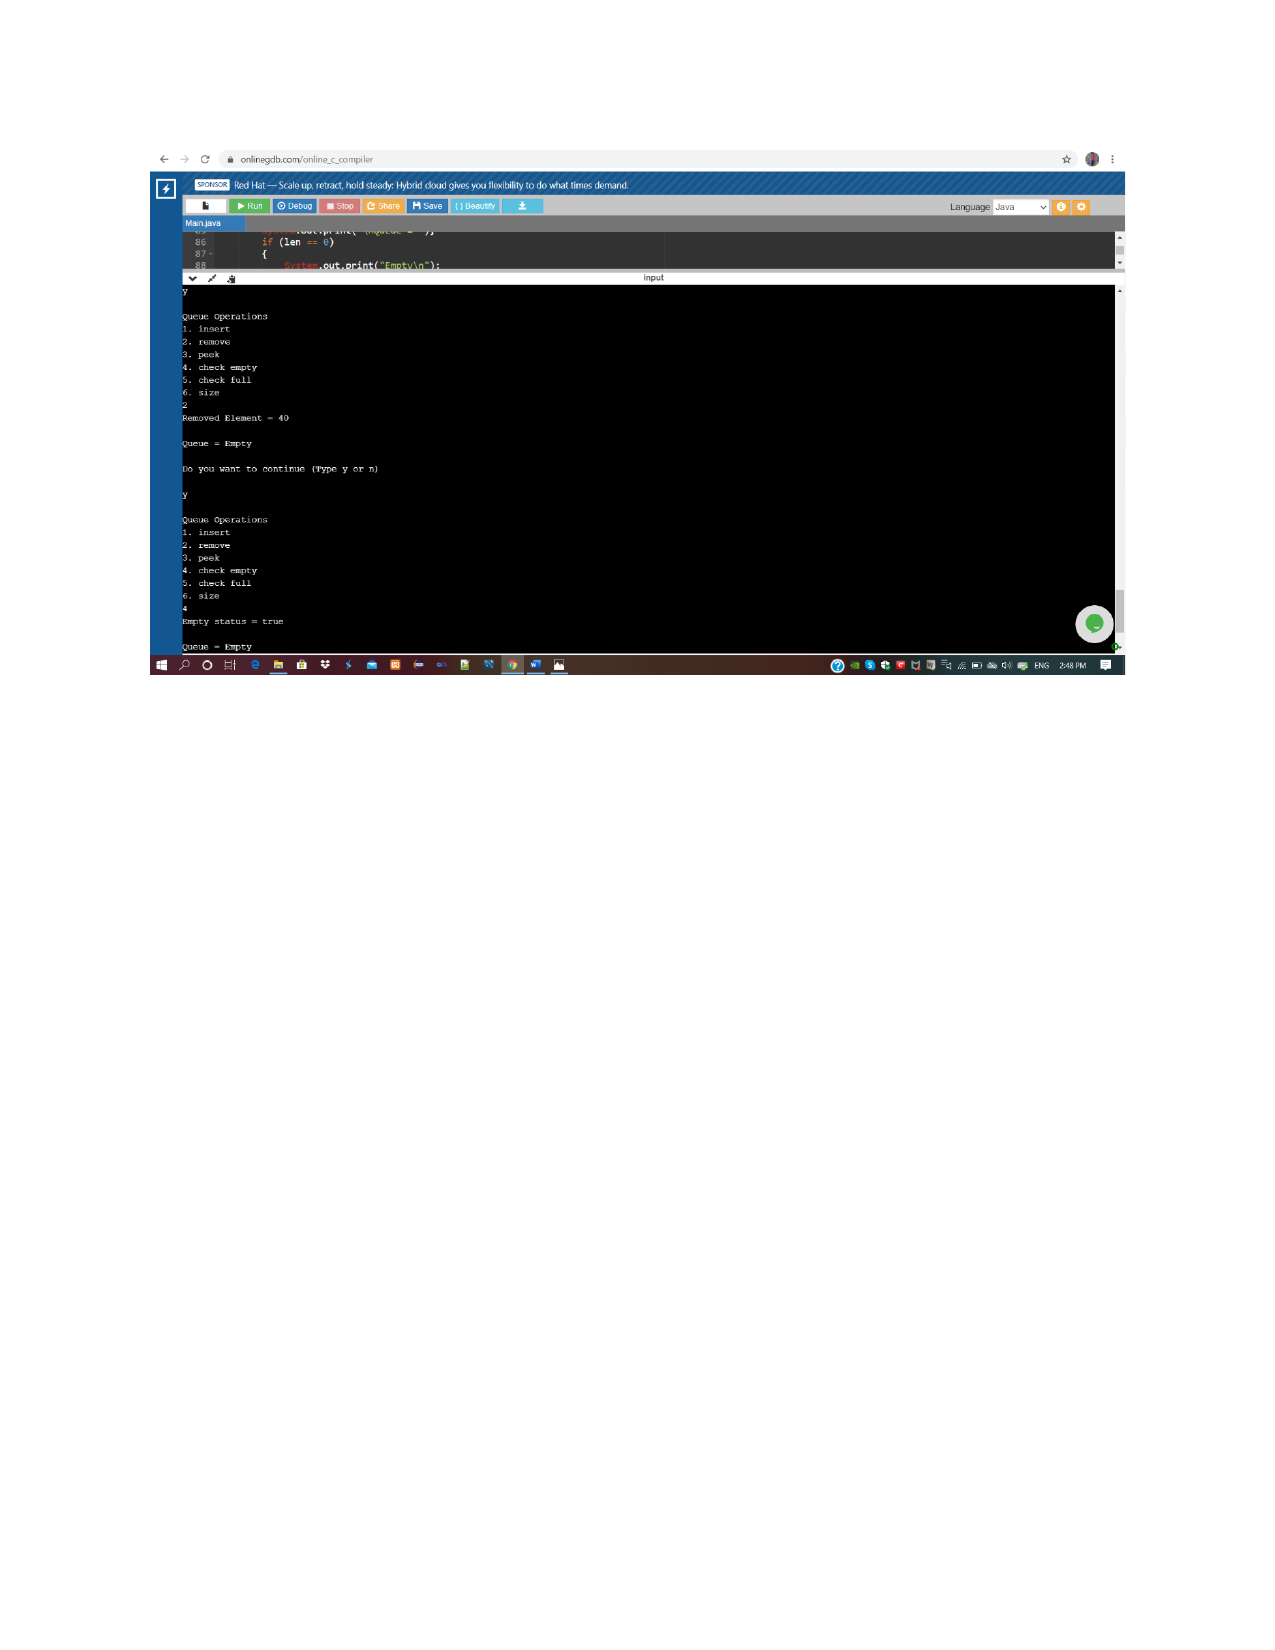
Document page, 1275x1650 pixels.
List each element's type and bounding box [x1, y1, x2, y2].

picture [150, 150, 1125, 675]
